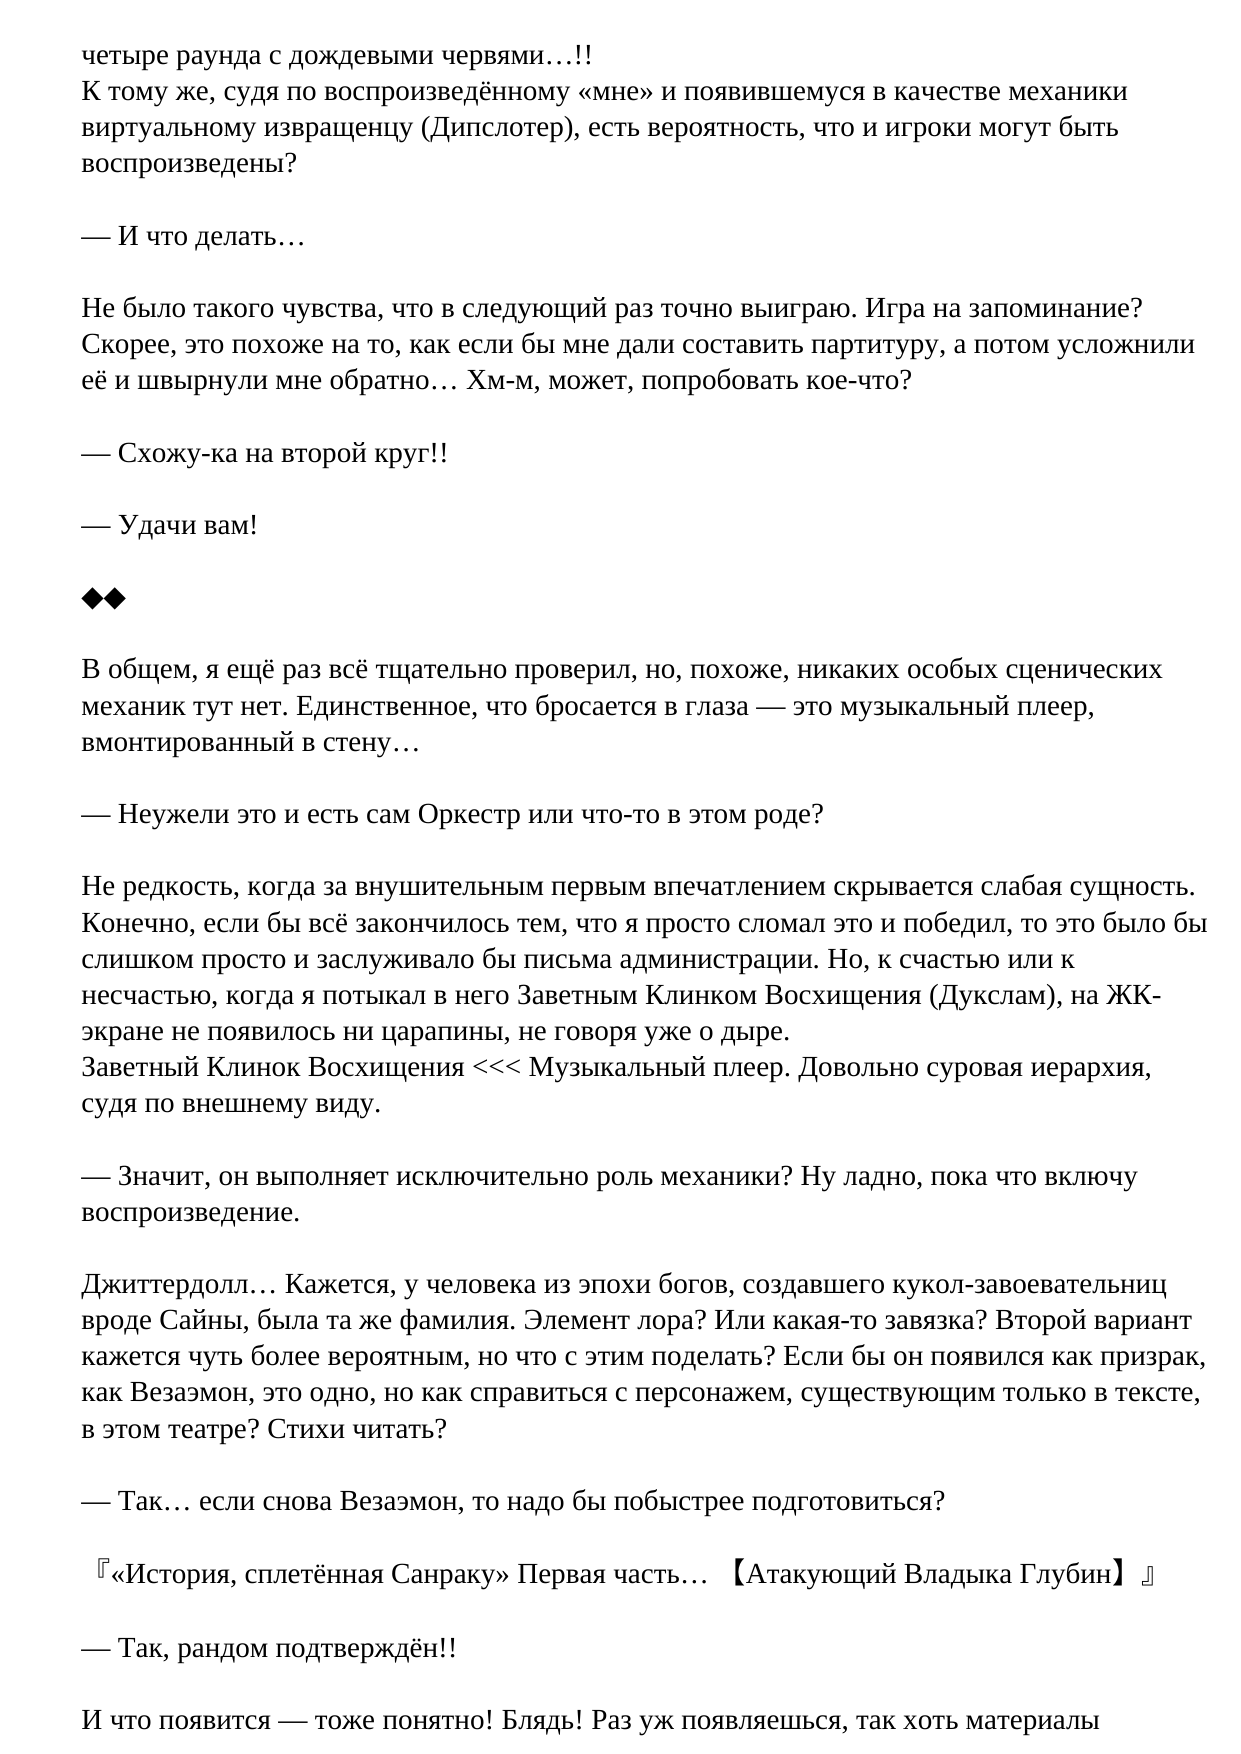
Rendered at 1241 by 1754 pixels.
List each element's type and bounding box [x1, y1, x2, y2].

text [81, 37, 1215, 1736]
